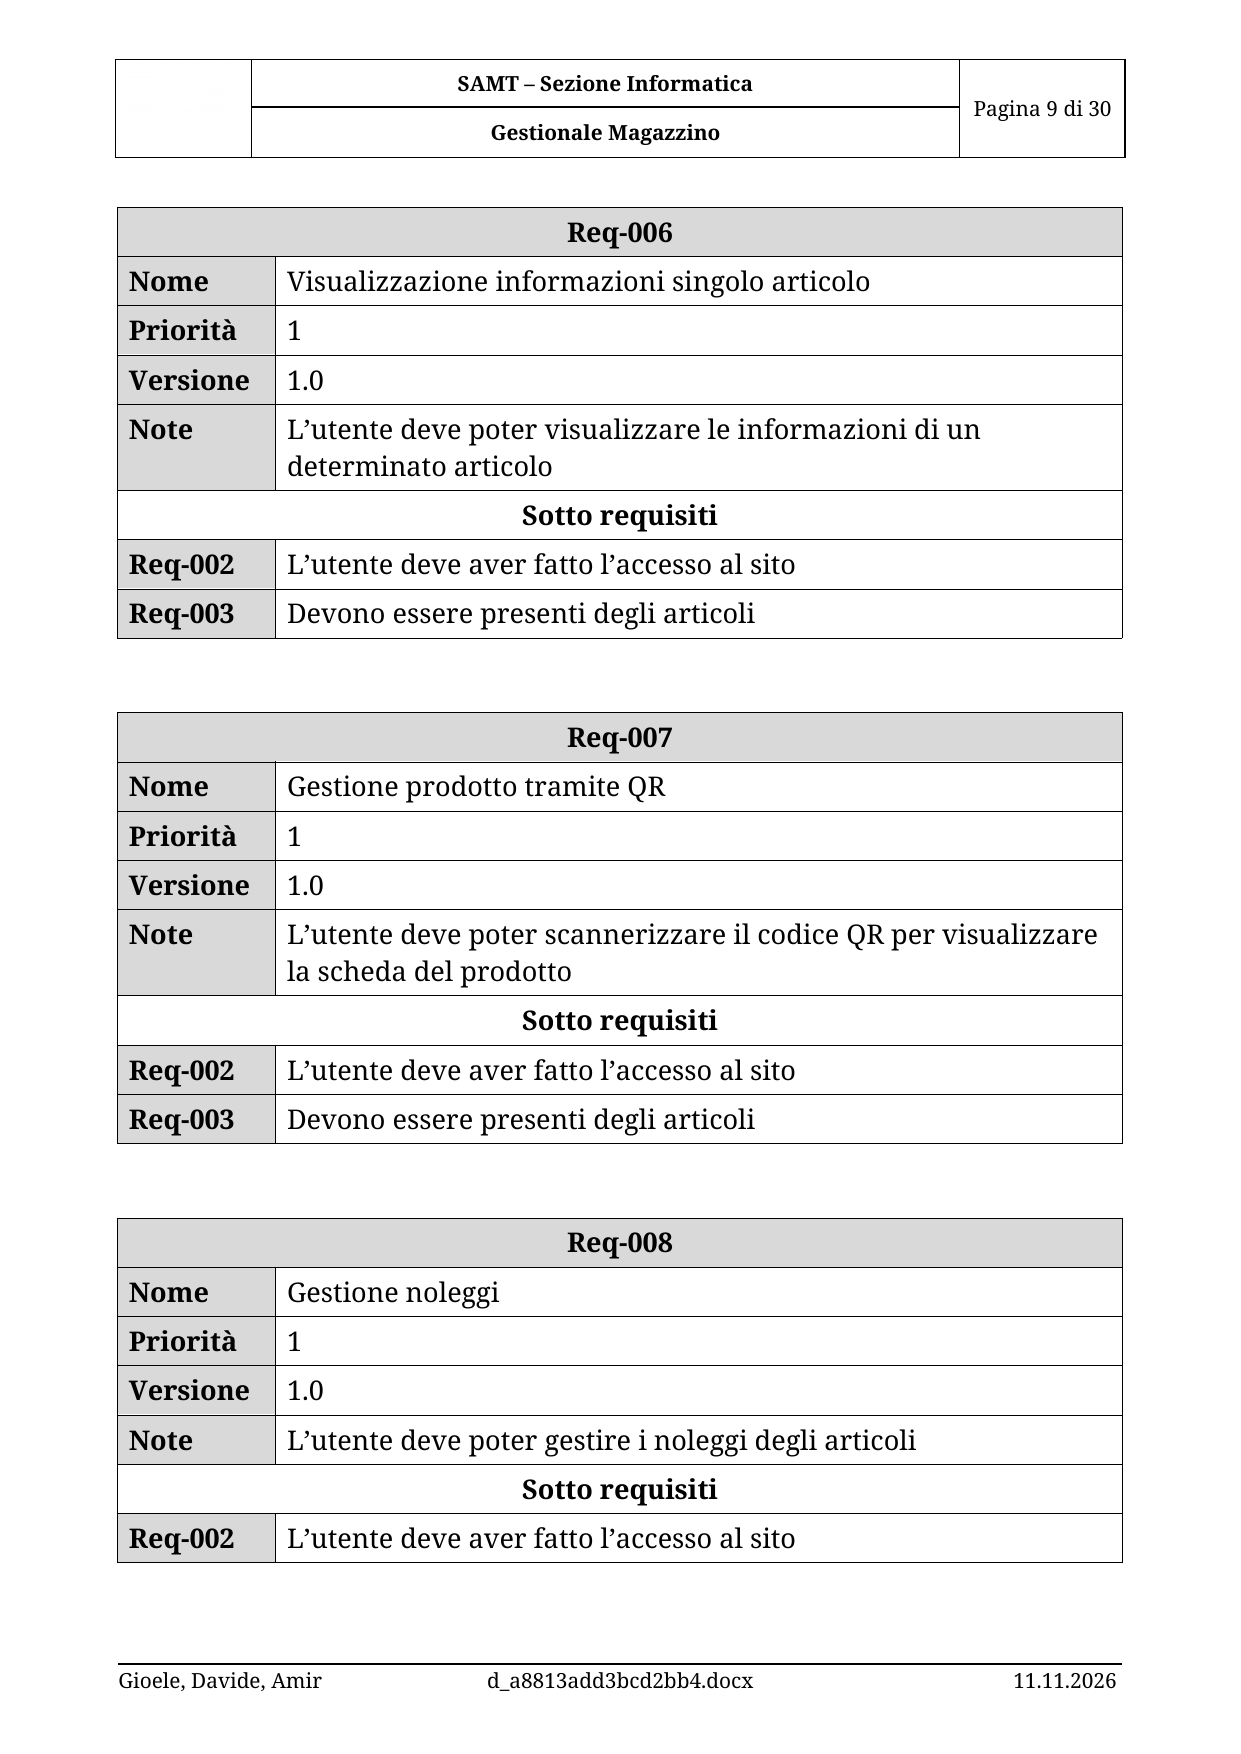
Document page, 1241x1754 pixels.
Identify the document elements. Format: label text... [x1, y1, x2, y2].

table_cell Versione [118, 861, 275, 909]
picture [115, 60, 251, 157]
table_header Req-006 [118, 208, 1122, 256]
table_cell Sotto requisiti [118, 996, 1122, 1044]
table_cell Req-002 [118, 540, 275, 588]
table_cell Req-003 [118, 1095, 275, 1143]
table_cell L’utente deve poter visualizzare le informazioni di un determinato articolo [276, 405, 1122, 490]
table_cell Nome [118, 257, 275, 305]
table_header Req-007 [118, 713, 1122, 761]
table_cell Gestione prodotto tramite QR [276, 763, 1122, 811]
table_cell L’utente deve aver fatto l’accesso al sito [276, 1514, 1122, 1562]
table_cell Devono essere presenti degli articoli [276, 1095, 1122, 1143]
table_cell L’utente deve poter scannerizzare il codice QR per visualizzare la scheda del prodotto [276, 910, 1122, 995]
table_cell Visualizzazione informazioni singolo articolo [276, 257, 1122, 305]
table_cell L’utente deve aver fatto l’accesso al sito [276, 540, 1122, 588]
table_cell Priorità [118, 812, 275, 860]
table_cell Nome [118, 1268, 275, 1316]
table_cell Note [118, 1416, 275, 1464]
table_cell Nome [118, 763, 275, 811]
table_cell Priorità [118, 1317, 275, 1365]
table_cell Versione [118, 356, 275, 404]
table_cell 1.0 [276, 861, 1122, 909]
table_cell 1.0 [276, 356, 1122, 404]
table_cell Priorità [118, 306, 275, 354]
table_cell Sotto requisiti [118, 491, 1122, 539]
table_cell Req-003 [118, 590, 275, 638]
table_cell 1.0 [276, 1366, 1122, 1414]
table_cell 1 [276, 306, 1122, 354]
table_cell 1 [276, 1317, 1122, 1365]
table_cell 1 [276, 812, 1122, 860]
table_cell Note [118, 405, 275, 490]
table_cell L’utente deve aver fatto l’accesso al sito [276, 1046, 1122, 1094]
table_cell Versione [118, 1366, 275, 1414]
table_cell Req-002 [118, 1514, 275, 1562]
table_cell Gestione noleggi [276, 1268, 1122, 1316]
table_cell Req-002 [118, 1046, 275, 1094]
table_cell Note [118, 910, 275, 995]
table_cell Devono essere presenti degli articoli [276, 590, 1122, 638]
table_header Req-008 [118, 1219, 1122, 1267]
table_cell L’utente deve poter gestire i noleggi degli articoli [276, 1416, 1122, 1464]
table_cell Sotto requisiti [118, 1465, 1122, 1513]
